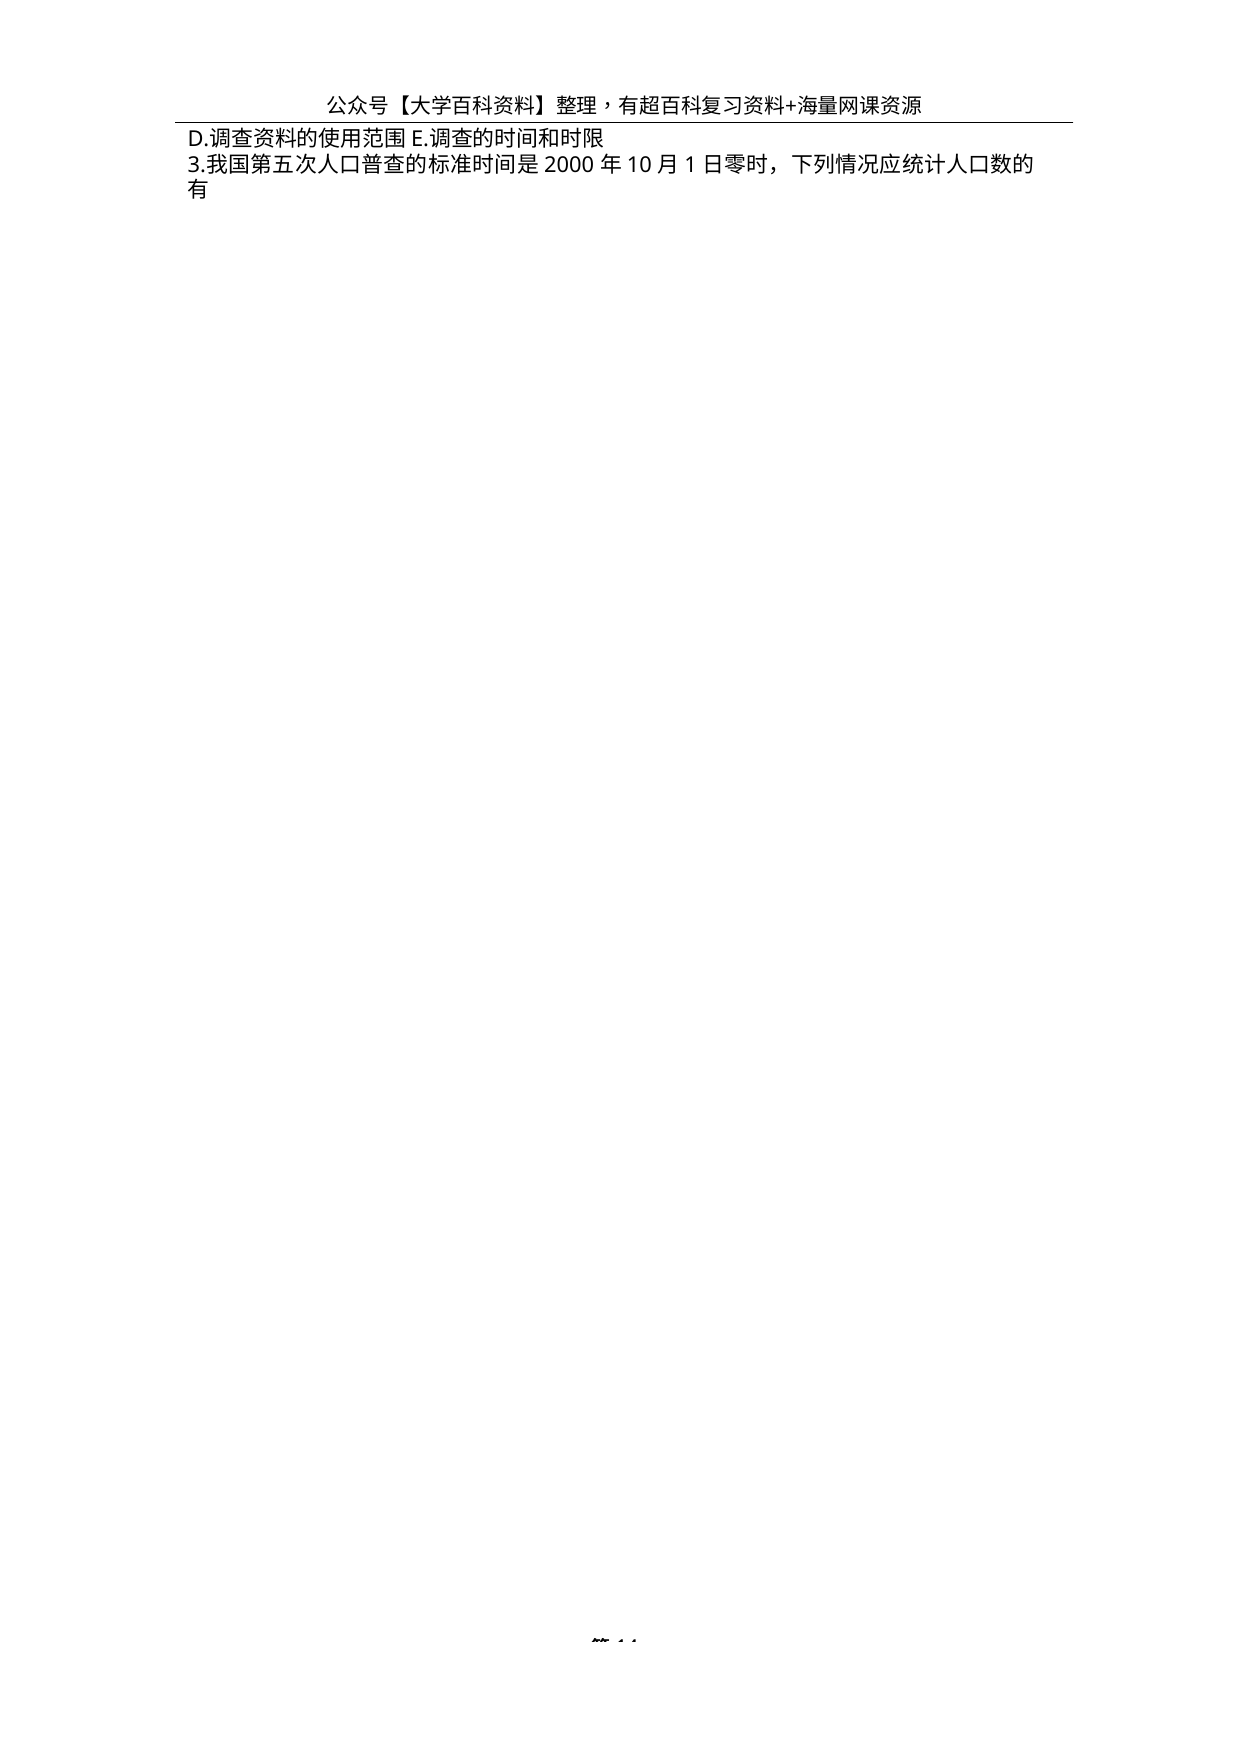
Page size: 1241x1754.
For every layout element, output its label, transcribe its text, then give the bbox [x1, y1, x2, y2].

text 3.我国第五次人口普查的标准时间是 2000 年 10 月 1 日零时，下列情况应统计人口数的有 [187, 152, 1056, 203]
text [187, 123, 834, 152]
